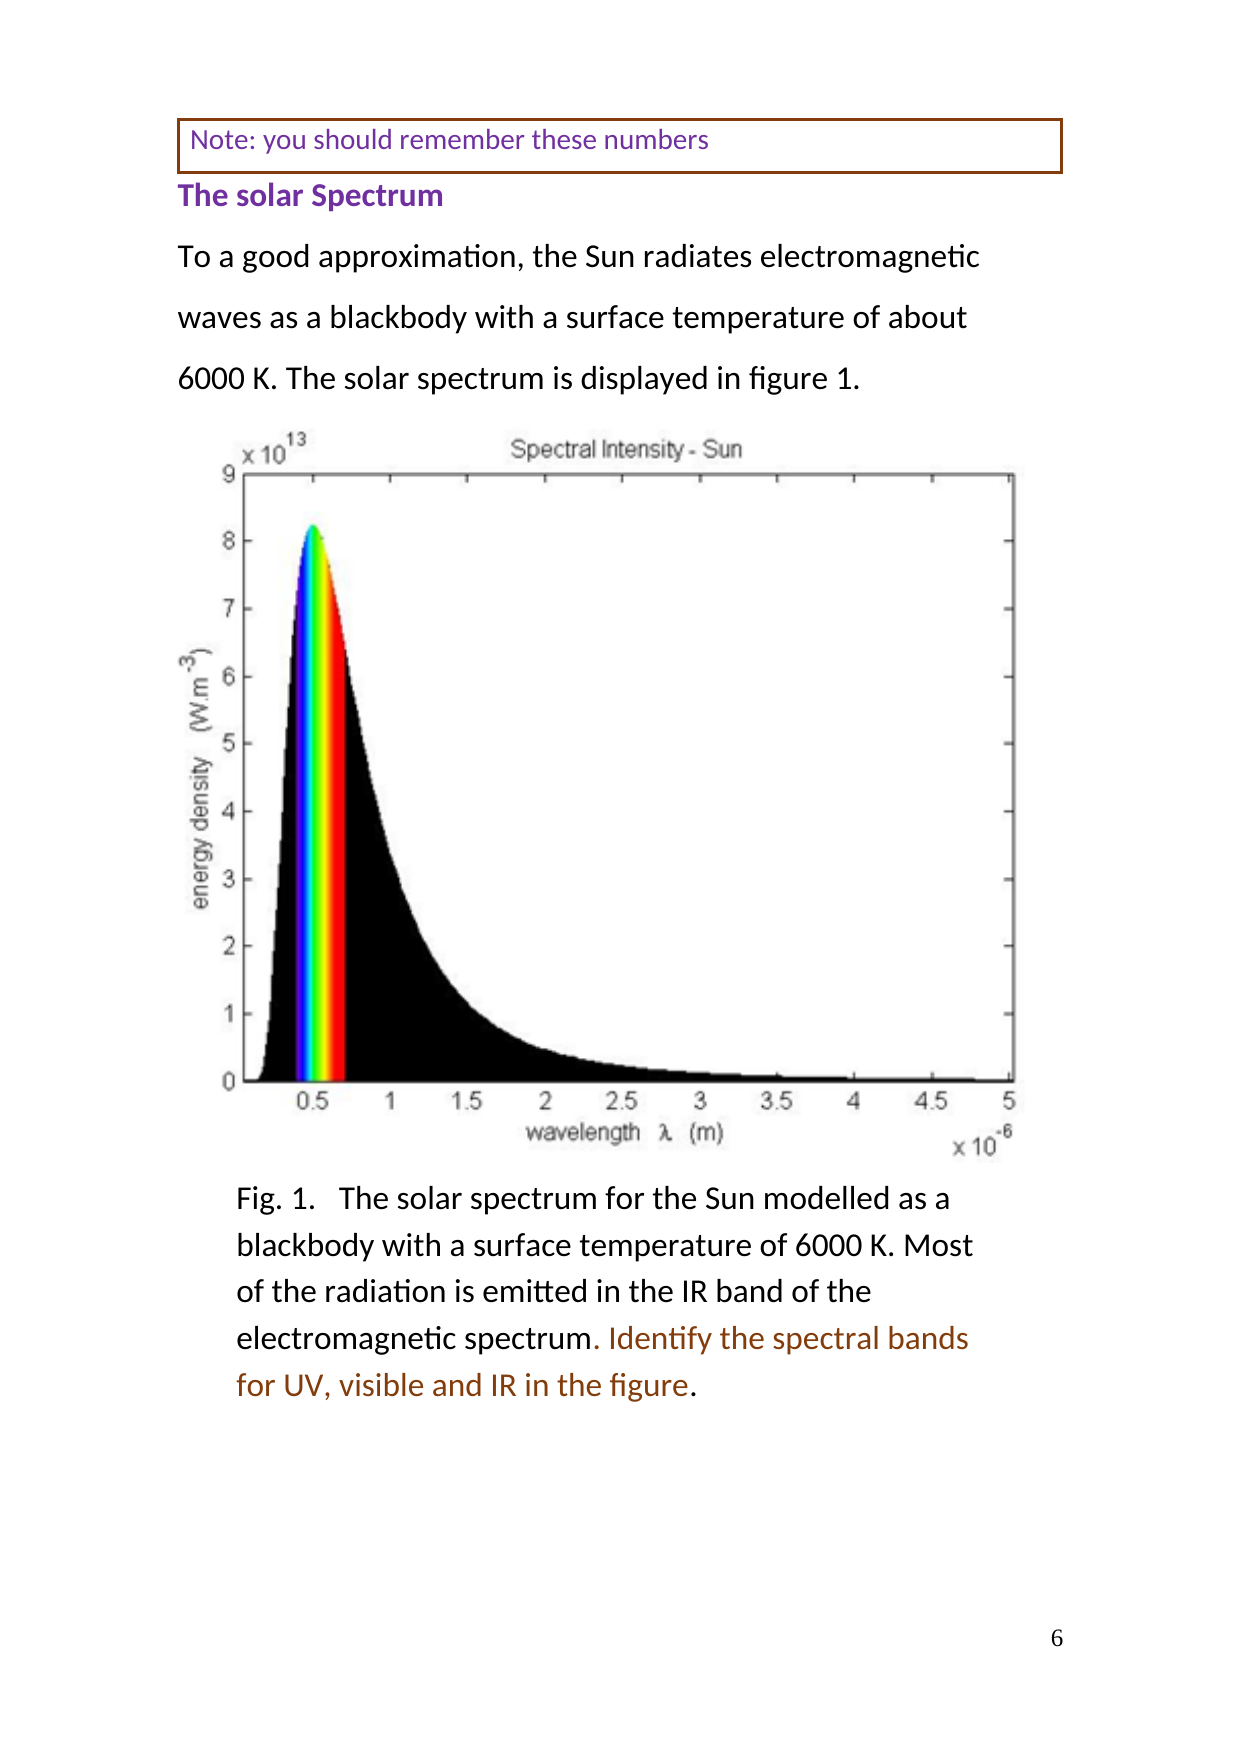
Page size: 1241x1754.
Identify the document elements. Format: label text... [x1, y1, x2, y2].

text To a good approximation, the Sun radiates electromagnetic waves as a blackbody with a surface temperature of about 6000 K. The solar spectrum is displayed in figure 1. [177, 235, 1063, 398]
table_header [180, 121, 1060, 171]
text The solar Spectrum [177, 174, 1063, 215]
text Fig. 1. The solar spectrum for the Sun modelled as a blackbody with a surface temperature of 6000 K. Most of the radiation is emitted in the IR band of the electromagnetic spectrum. Identify the spectral bands for UV, visible and IR in the figure. [236, 1177, 1004, 1405]
picture [177, 418, 1029, 1163]
